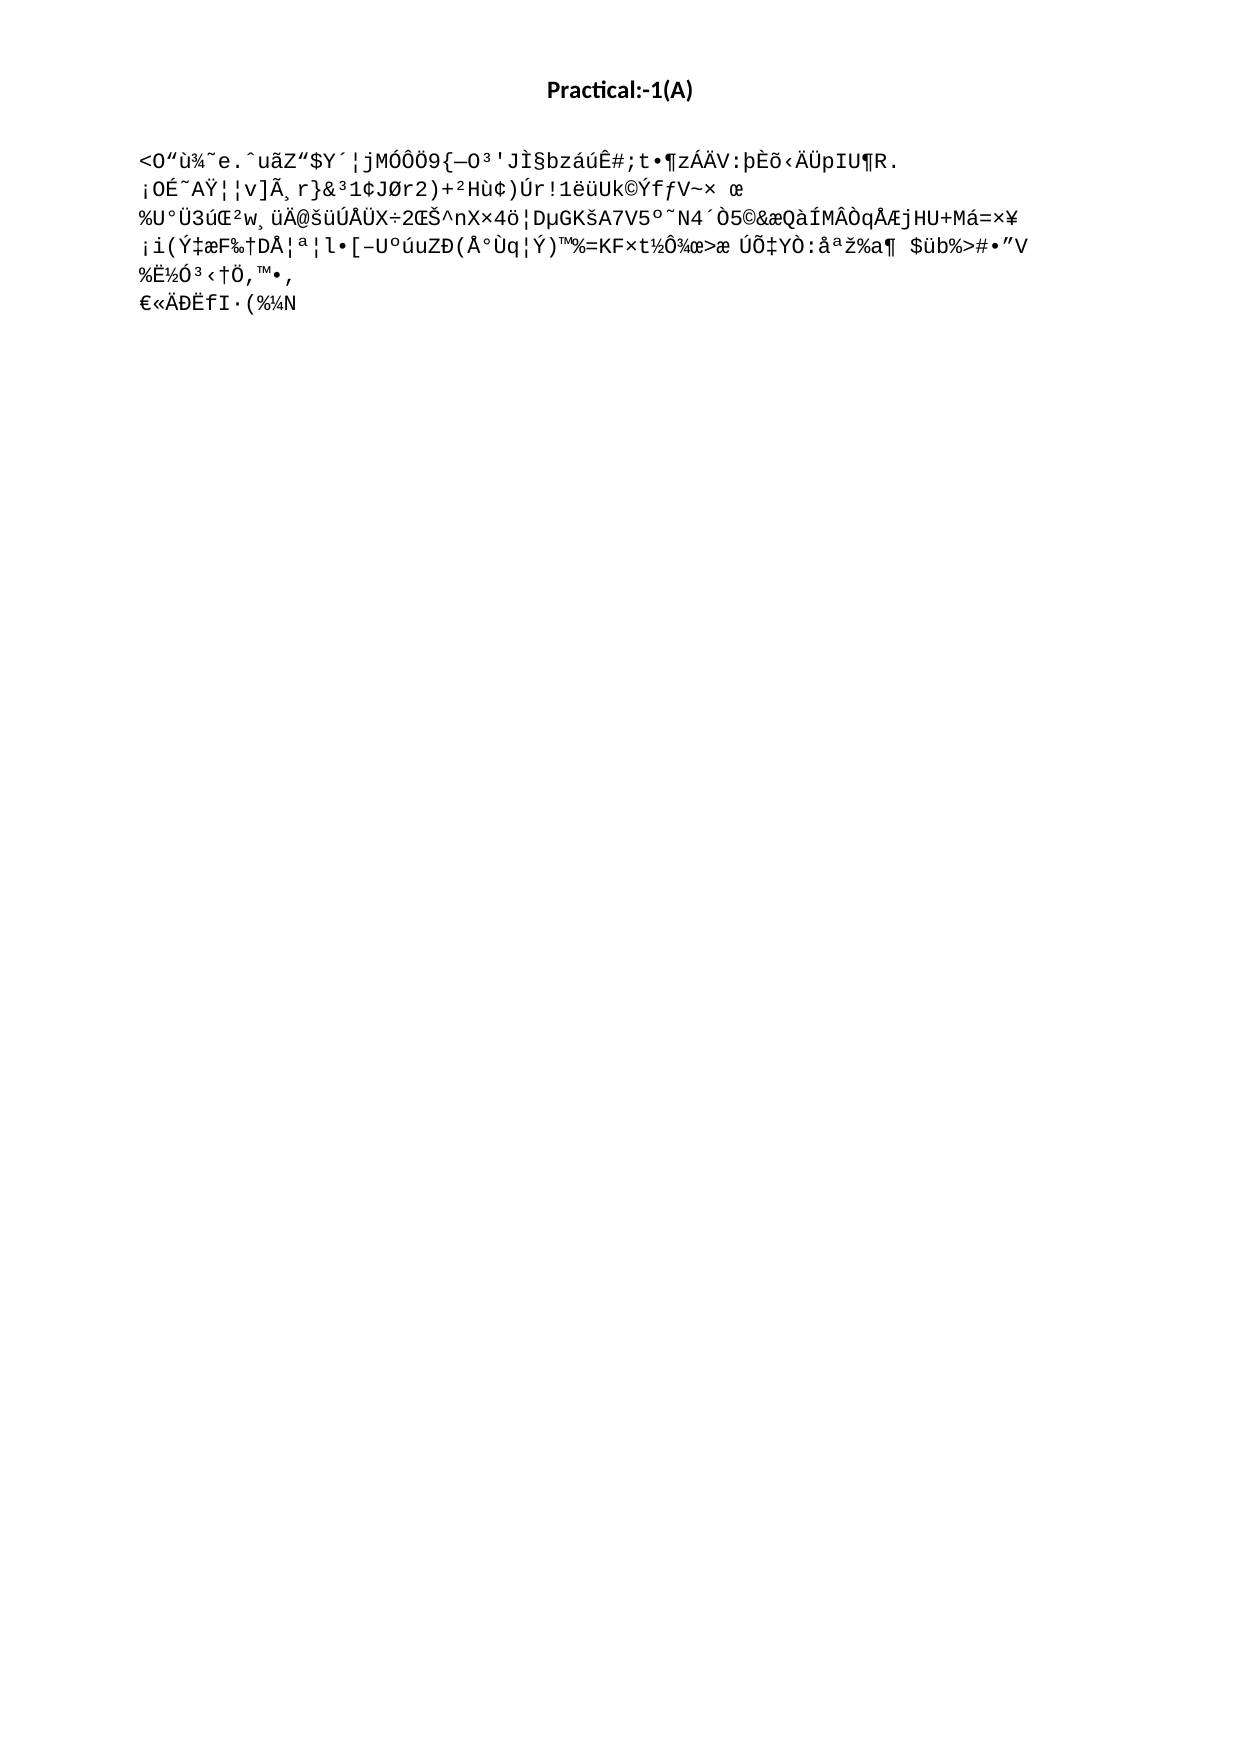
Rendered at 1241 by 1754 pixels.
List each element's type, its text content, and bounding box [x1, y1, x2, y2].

text 5ÌŽª·ÌÖ•+Tê®ø2¦.kªÑ2ªk4u?.káþÈ ¼ ZÆ¾õÝÂ’-ŒÅ»ïÙÎ“¥ú-d4MÉìZ»±-®Õ4cXï*¾=aŠ­™F‘=9«°ÅcÛß¡&³´°¨±bÂ‘Agår×j·µÎ:u¦§:‹§QVµ-:Zf½öÇîR>x SHñ2˜Bïj«a­Õ}Ôû®çÙ£«4…˜} [„ÓåBÑÒæ¥ˆYÌ¡¶ºÕ¦EÓ¾µ™Ã$Ö{ŠÇì}¦£`²d<Ù›Š¥÷%\XrdÐ™U®”t£³VY© ?<O“ù¾˜e.ˆuãZ“$Y´¦jMÓÔÖ9{—O³'JÌ§bzáúÊ#;t•¶zÁÄV:þÈõ‹ÄÜpIU¶R.¡OÉ˜AŸ¦¦v]Ã¸r}&³1¢JØr2)+²Hù¢)Úr!1ëüUk©ÝfƒV~× œ%U°Ü3úŒ²w¸üÄ@šüÚÅÜX÷2ŒŠ^nX×4ö¦DµGKšA7V5º˜N4´Ò5©&æQàÍMÂÒqÅÆjHU+Má=×¥¡i(Ý‡æF‰†DÅ¦ª¦l•[–UºúuZÐ(Å°Ùq¦Ý)™%=KF×t½Ô¾œ>æ ÚÕ‡YÒ:åªž%a¶ $üb%>#•”V%Ë½Ó³‹†Ö,™•, €«ÄÐËfI·(%¼Nµ¥WŒV§»fR†Õ--±l†XjZe ýgêQv˜l@üØQÒœÈåˆ£’îNÈ!ô‚¼´Ò£‡–alY ÓRU#Kì½¤41sx/zqƒ{â<Õ–uÃê$wRêšEÙEÌwØQ0$]”Hî^E÷åÄRÃ àÙn¨¤¦íÑÚ­ªªÜf‹ãRÅ8ºà¾MÐ<E½iª—ÌA[6­kký€ó`r|ÚcÃä¬Ü‚J„:U+TLŠ£)—E5éÎ <ÚqJ-J×ÈêAàÜ‰Üµ-Vª=—;‚Ò(É›ŠsÕ-{Çù¦ÖM½lt´%â×Å¦^|¬D‰½ý G„0­óì˜?d¾Ð‹ÊO%FöX‹Ã°æú$¥2pcþˆ4#šGG¯«@ …8¶ïŒƒH [139, 150, 1101, 317]
